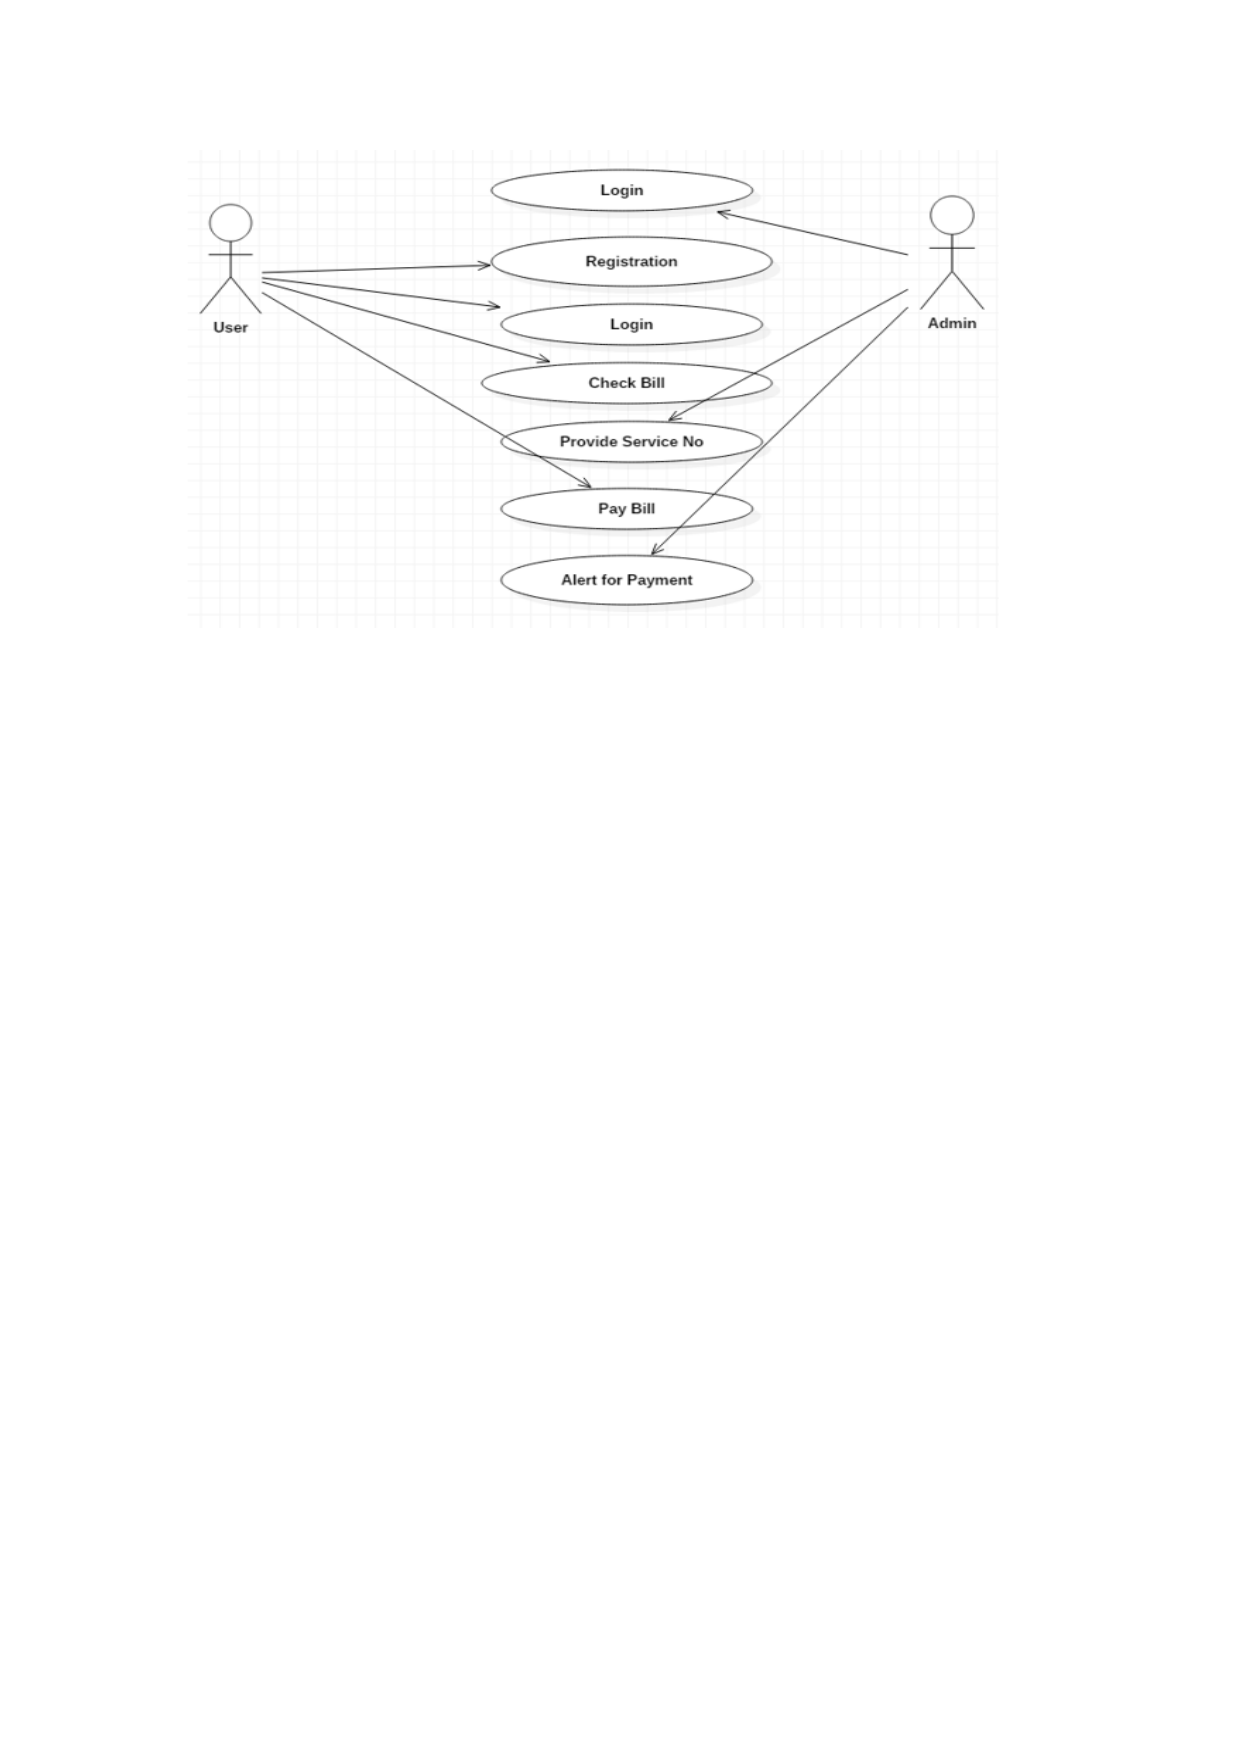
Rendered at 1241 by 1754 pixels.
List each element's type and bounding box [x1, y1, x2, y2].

picture [187, 150, 999, 628]
